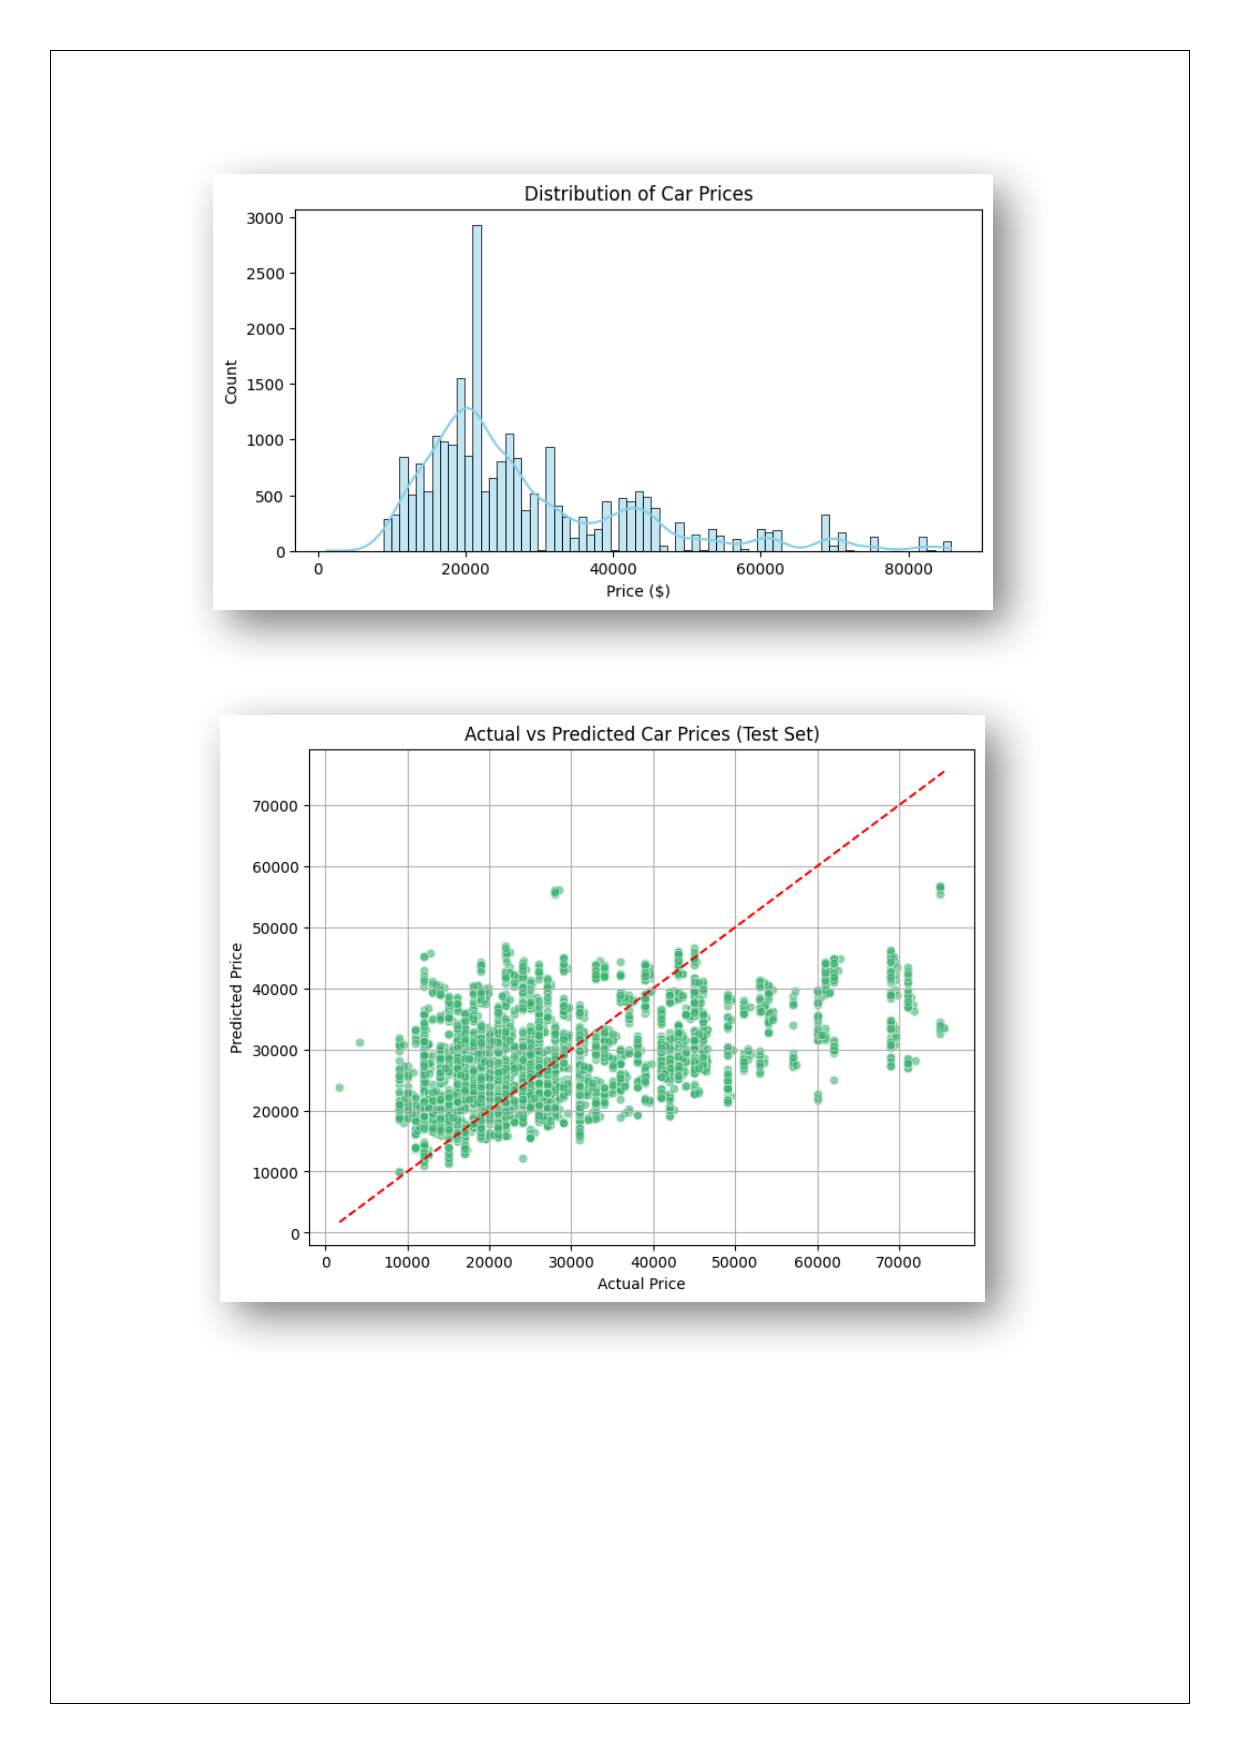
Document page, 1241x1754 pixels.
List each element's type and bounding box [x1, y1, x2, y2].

picture [213, 174, 993, 610]
picture [220, 715, 985, 1302]
